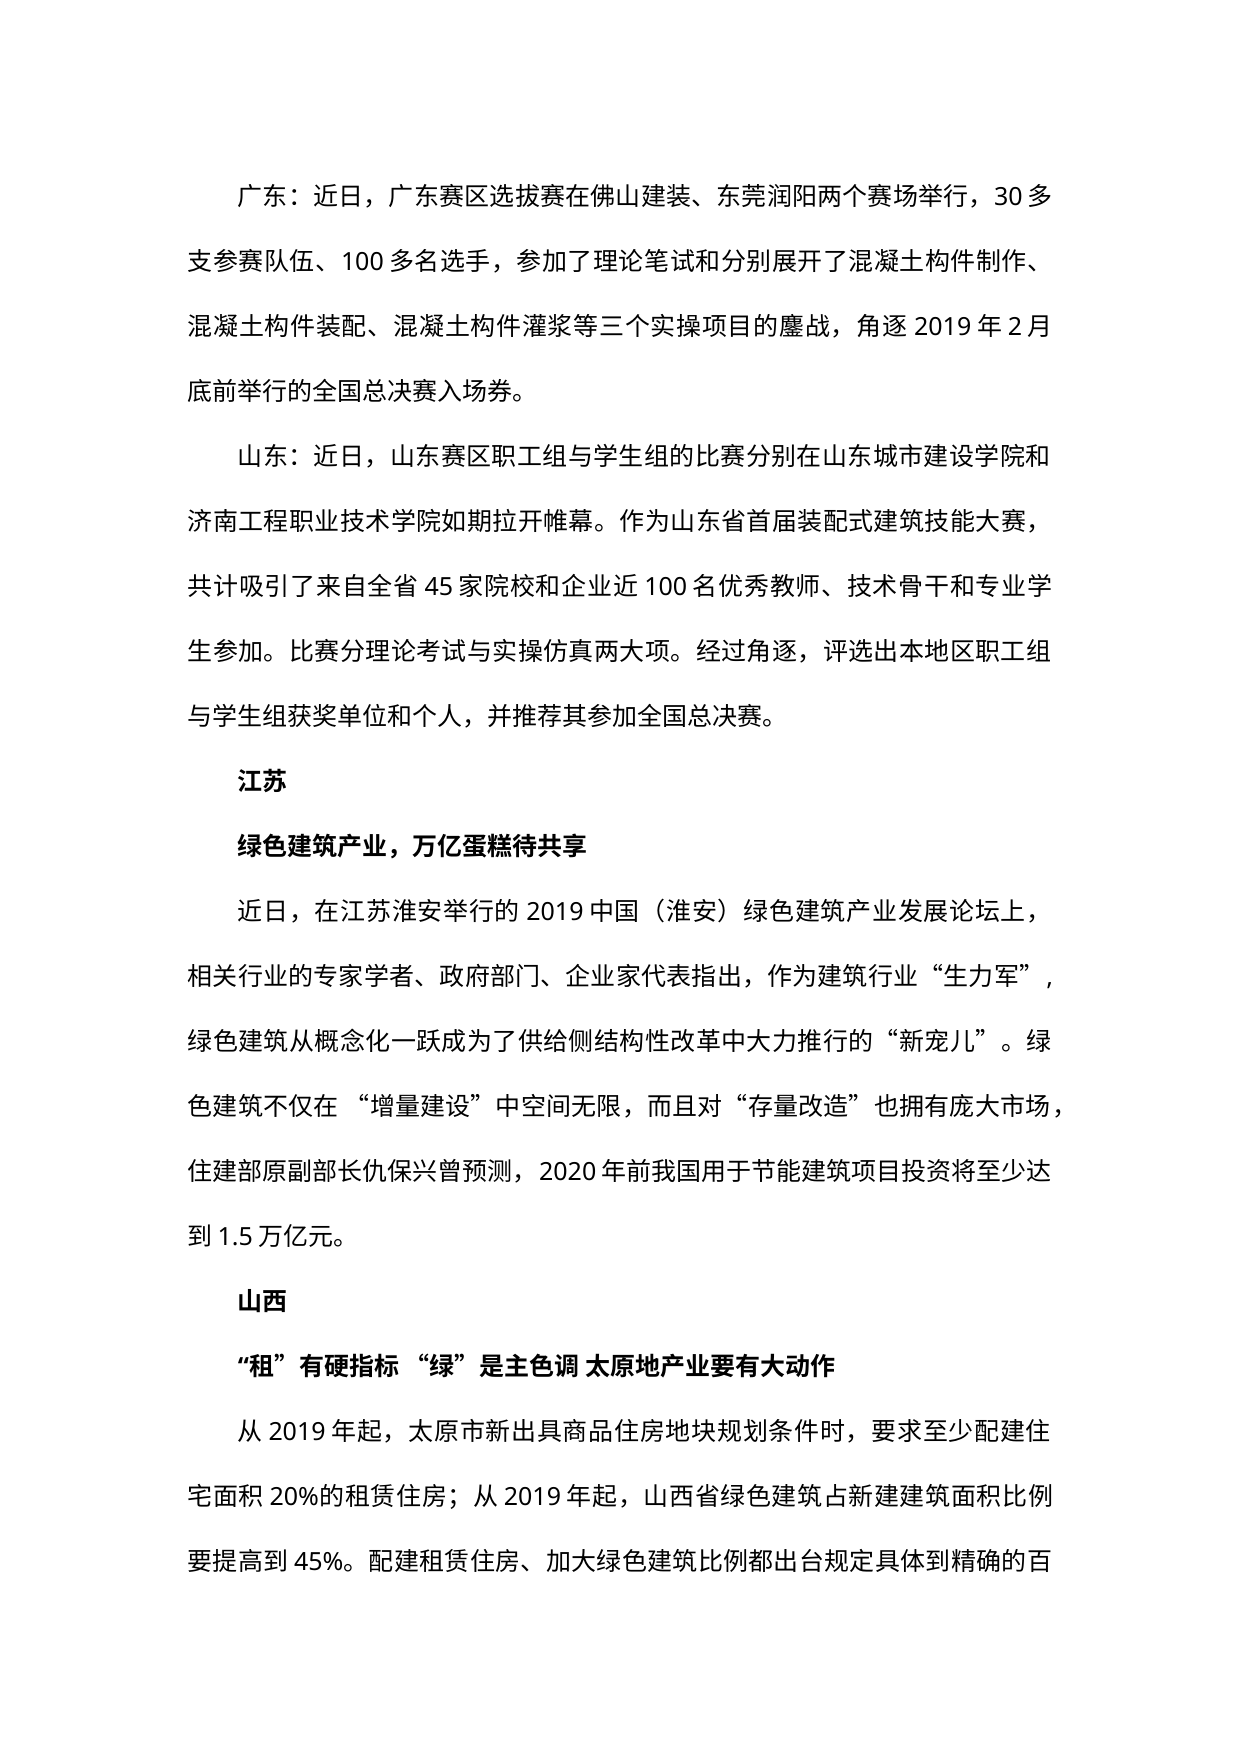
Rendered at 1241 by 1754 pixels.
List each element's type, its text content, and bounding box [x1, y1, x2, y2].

text 近日，在江苏淮安举行的2019中国（淮安）绿色建筑产业发展论坛上，相关行业的专家学者、政府部门、企业家代表指出，作为建筑行业“生力军”,绿色建筑从概念化一跃成为了供给侧结构性改革中大力推行的“新宠儿”。绿色建筑不仅在 “增量建设”中空间无限，而且对“存量改造”也拥有庞大市场，住建部原副部长仇保兴曾预测，2020年前我国用于节能建筑项目投资将至少达到1.5万亿元。 [187, 877, 1053, 1267]
text 山西 [187, 1267, 1053, 1332]
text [187, 1397, 1053, 1592]
text 山东：近日，山东赛区职工组与学生组的比赛分别在山东城市建设学院和济南工程职业技术学院如期拉开帷幕。作为山东省首届装配式建筑技能大赛，共计吸引了来自全省45家院校和企业近100名优秀教师、技术骨干和专业学生参加。比赛分理论考试与实操仿真两大项。经过角逐，评选出本地区职工组与学生组获奖单位和个人，并推荐其参加全国总决赛。 [187, 422, 1053, 747]
text 江苏 [187, 747, 1053, 812]
text 广东：近日，广东赛区选拔赛在佛山建装、东莞润阳两个赛场举行，30多支参赛队伍、100多名选手，参加了理论笔试和分别展开了混凝土构件制作、混凝土构件装配、混凝土构件灌浆等三个实操项目的鏖战，角逐2019年2月底前举行的全国总决赛入场券。 [187, 162, 1053, 422]
text “租”有硬指标 “绿”是主色调 太原地产业要有大动作 [187, 1332, 1053, 1397]
text 绿色建筑产业，万亿蛋糕待共享 [187, 812, 1053, 877]
